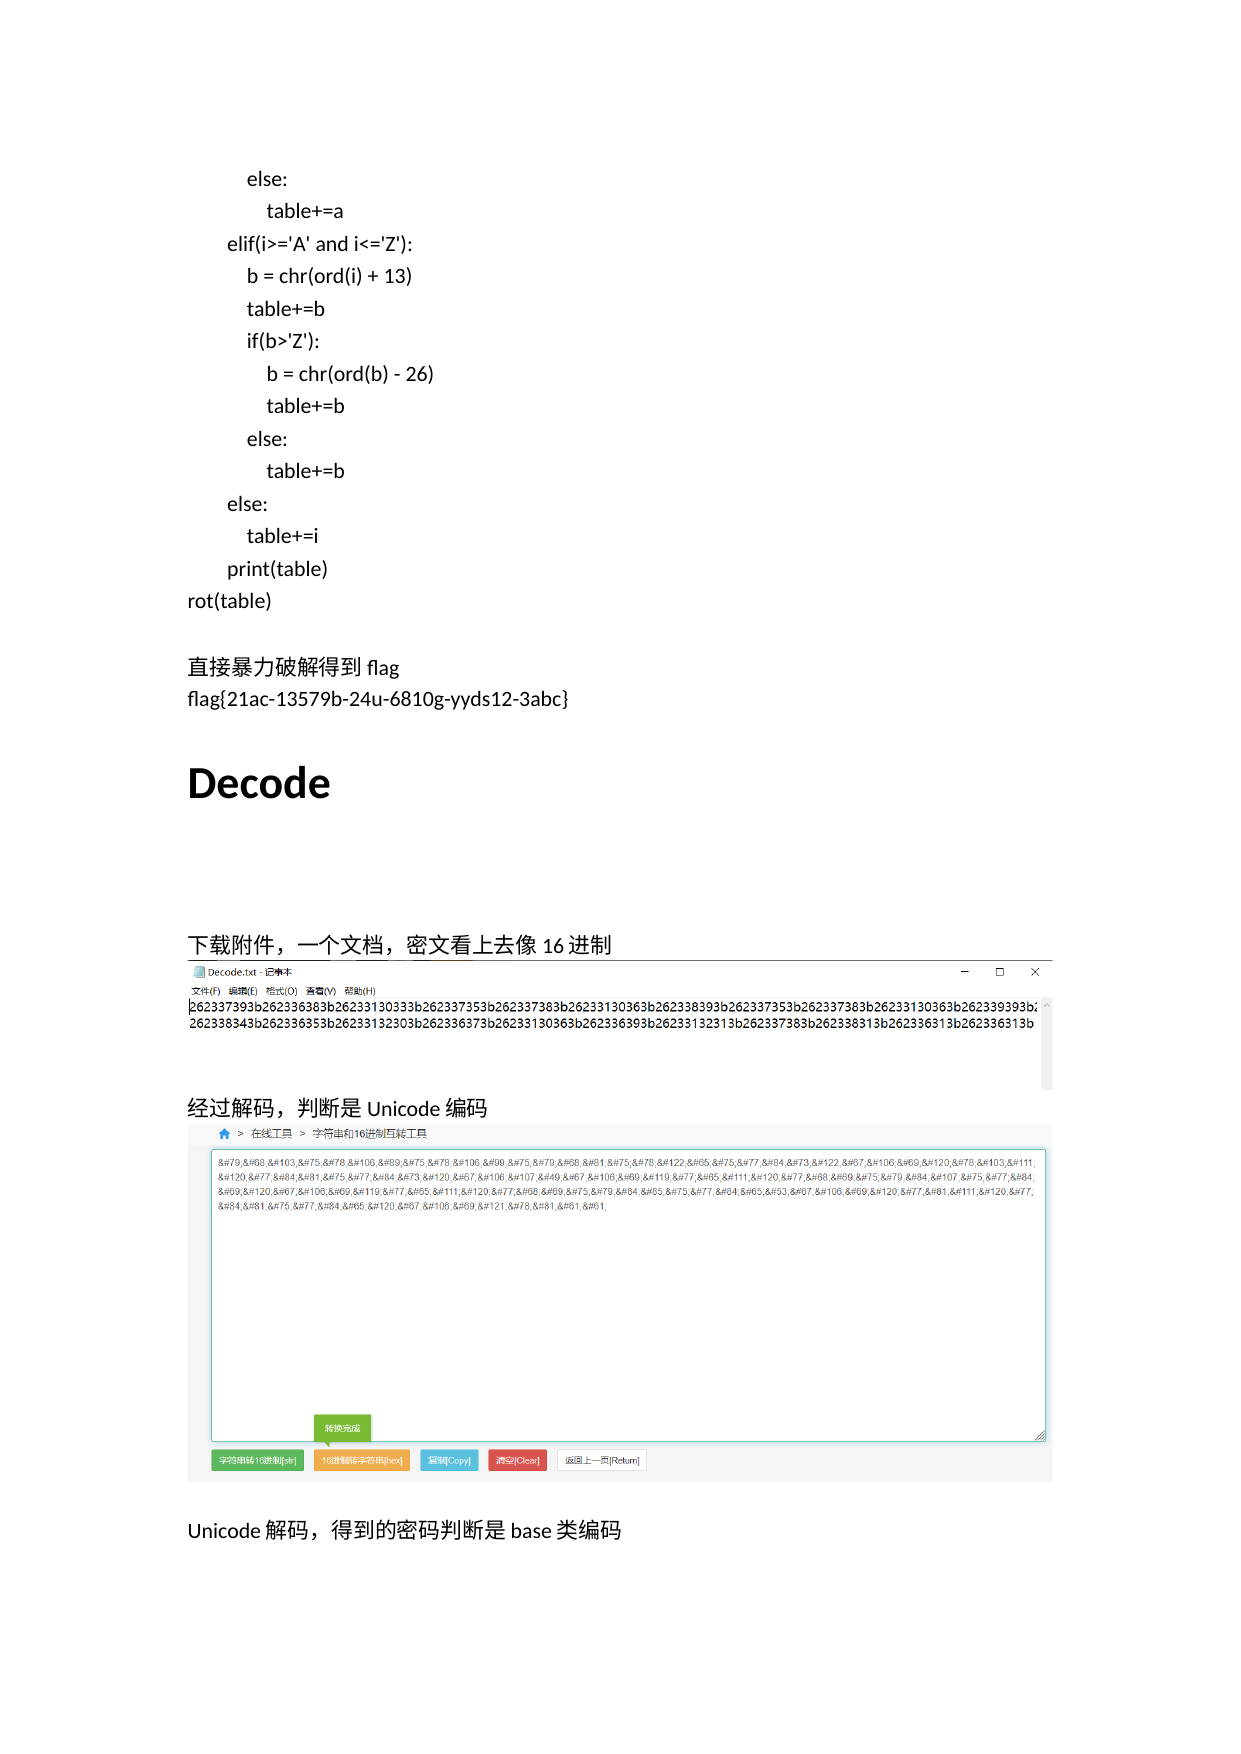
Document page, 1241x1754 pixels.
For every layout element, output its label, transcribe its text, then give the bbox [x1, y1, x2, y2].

text if(b>'Z'): [187, 324, 1053, 357]
picture [187, 960, 1053, 1090]
text table+=b [187, 454, 1053, 487]
text b = chr(ord(b) - 26) [187, 357, 1053, 389]
text 下载附件，一个文档，密文看上去像16进制 [187, 928, 1053, 960]
text Unicode解码，得到的密码判断是base类编码 [187, 1513, 1053, 1546]
text table+=a [187, 194, 1053, 227]
text b = chr(ord(i) + 13) [187, 259, 1053, 292]
picture [187, 1123, 1053, 1482]
text else: [187, 422, 1053, 454]
text rot(table) [187, 584, 1053, 617]
text 经过解码，判断是Unicode编码 [187, 1091, 1053, 1123]
text 直接暴力破解得到flag [187, 649, 1053, 682]
text print(table) [187, 552, 1053, 584]
text flag{21ac-13579b-24u-6810g-yyds12-3abc} [187, 682, 1053, 714]
text else: [187, 487, 1053, 519]
subtitle Decode [187, 750, 1053, 815]
text table+=b [187, 292, 1053, 324]
text table+=b [187, 389, 1053, 422]
text else: [187, 162, 1053, 194]
text elif(i>='A' and i<='Z'): [187, 227, 1053, 259]
text table+=i [187, 519, 1053, 552]
